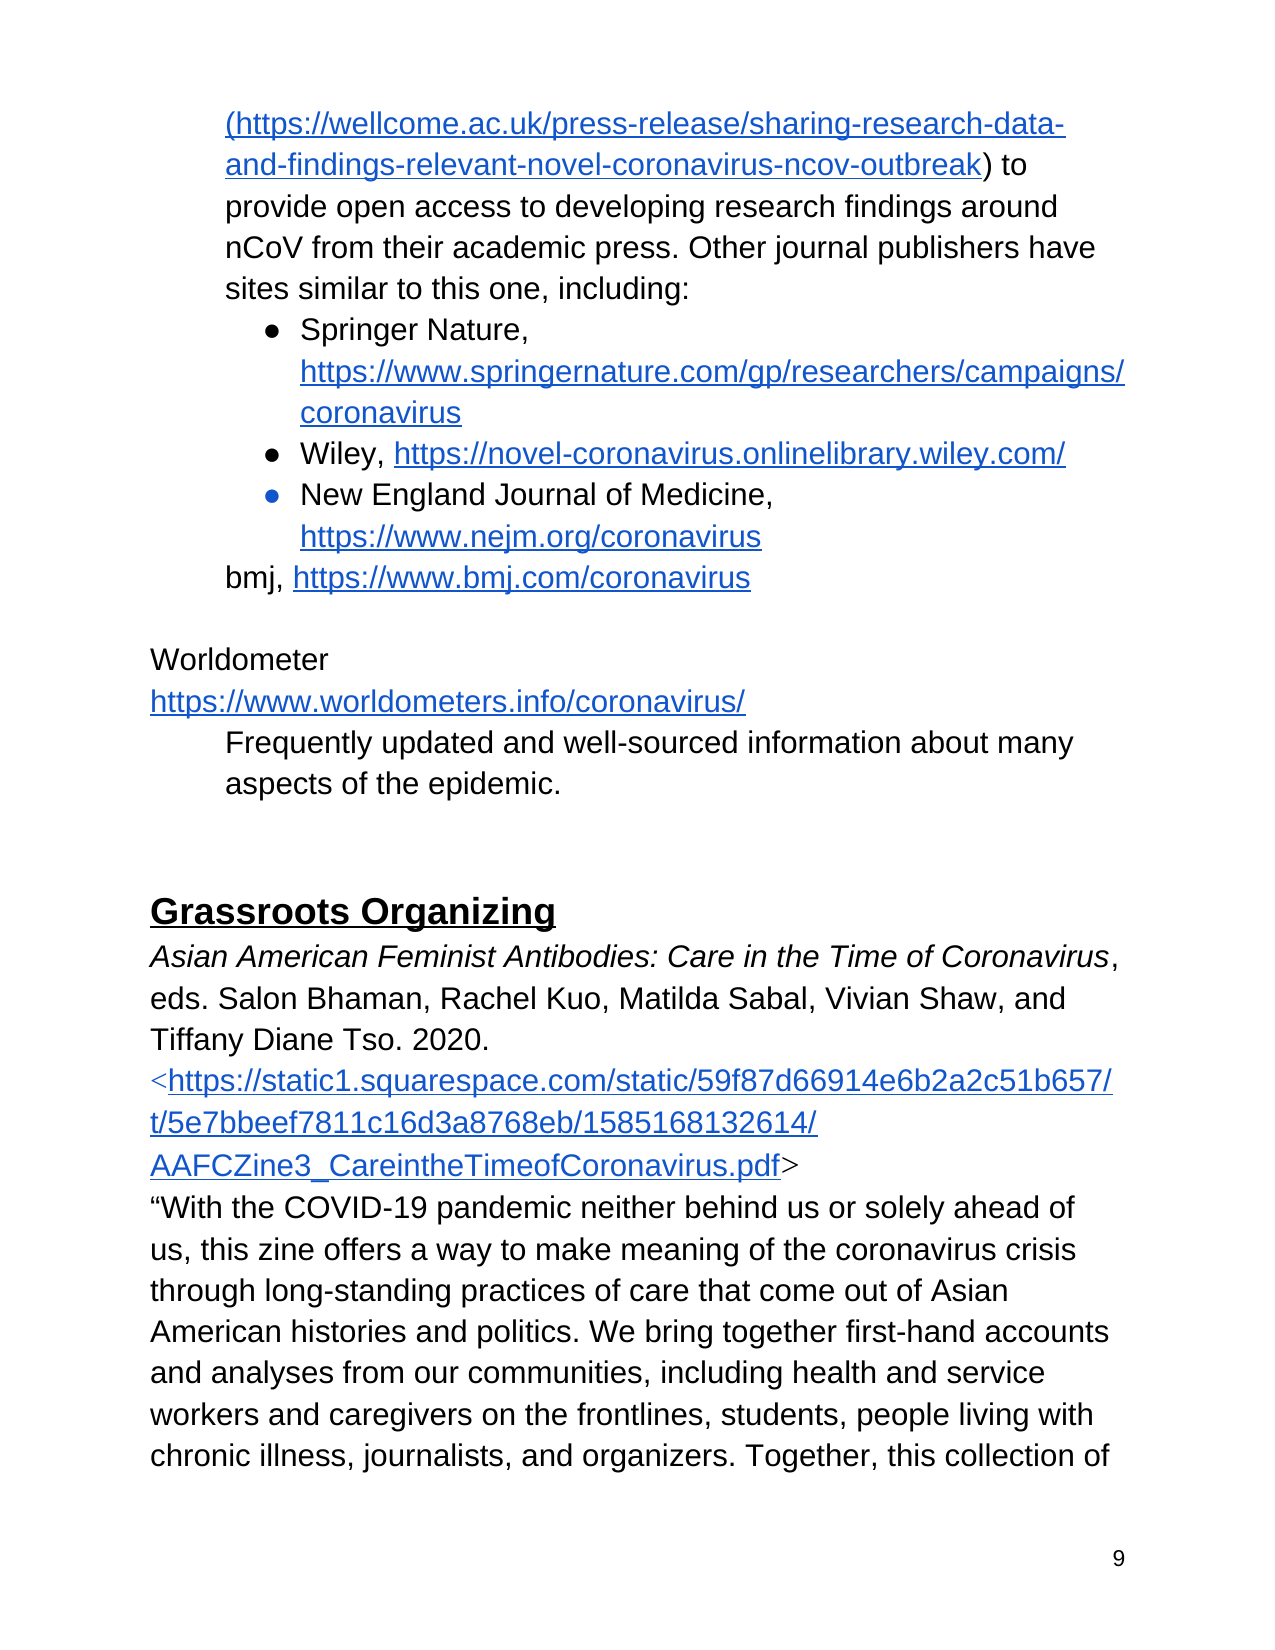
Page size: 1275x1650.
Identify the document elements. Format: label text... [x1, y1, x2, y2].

text Grassroots Organizing [150, 889, 1125, 932]
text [150, 1189, 1125, 1473]
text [225, 105, 1125, 306]
text https://www.worldometers.info/coronavirus/ [150, 683, 1125, 719]
text bmj, https://www.bmj.com/coronavirus [225, 559, 1125, 595]
list New England Journal of Medicine, https://www.nejm.org/coronavirus [262, 476, 1125, 554]
text <https://static1.squarespace.com/static/59f87d66914e6b2a2c51b657/t/5e7bbeef7811c16d3a8768eb/1585168132614/AAFCZine3_CareintheTimeofCoronavirus.pdf> [150, 1062, 1125, 1184]
text Worldometer [150, 641, 1125, 677]
text Frequently updated and well-sourced information about many aspects of the epidemic. [225, 724, 1125, 801]
list Wiley, https://novel-coronavirus.onlinelibrary.wiley.com/ [262, 435, 1125, 471]
list Springer Nature, https://www.springernature.com/gp/researchers/campaigns/coronavirus [262, 311, 1125, 430]
text Asian American Feminist Antibodies: Care in the Time of Coronavirus, eds. Salon Bhaman, Rachel Kuo, Matilda Sabal, Vivian Shaw, and Tiffany Diane Tso. 2020. [150, 938, 1125, 1057]
